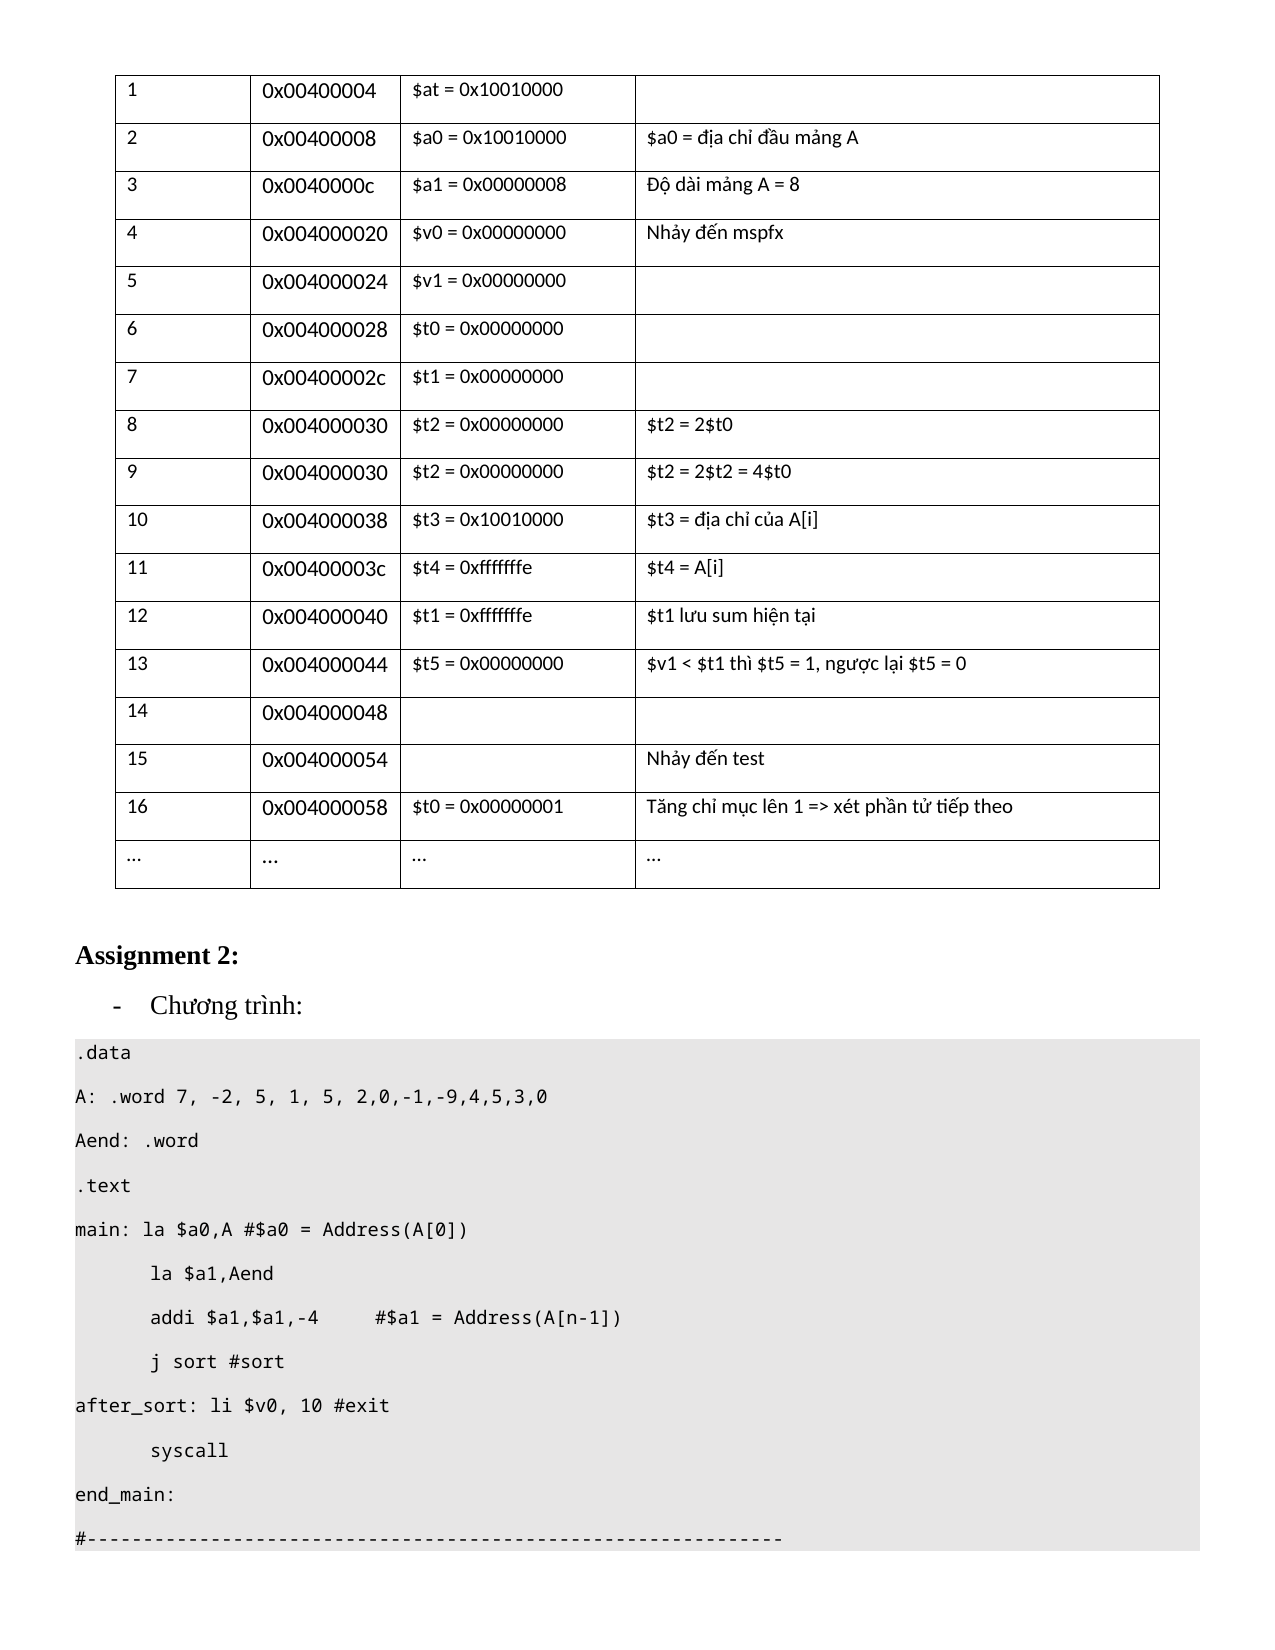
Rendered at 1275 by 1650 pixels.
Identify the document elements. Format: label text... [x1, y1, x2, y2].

text #-------------------------------------------------------------- [75, 1525, 1200, 1551]
table_cell 0x004000024 [251, 267, 400, 314]
text j sort #sort [75, 1349, 1200, 1374]
table_cell 0x00400002c [251, 363, 400, 410]
table_cell [401, 745, 635, 792]
table_cell $t0 = 0x00000000 [401, 315, 635, 362]
table_cell 0x004000058 [251, 793, 400, 840]
table_cell $t2 = 0x00000000 [401, 411, 635, 457]
table_cell $t3 = địa chỉ của A[i] [636, 506, 1159, 553]
table_cell $t4 = A[i] [636, 554, 1159, 601]
table_cell 14 [116, 698, 250, 744]
table_cell 0x004000030 [251, 459, 400, 505]
table_cell 0x004000020 [251, 220, 400, 266]
table_cell [401, 698, 635, 744]
table_cell 8 [116, 411, 250, 457]
table_cell $t4 = 0xfffffffe [401, 554, 635, 601]
table_cell … [251, 841, 400, 888]
table_cell $t2 = 0x00000000 [401, 459, 635, 505]
table_cell $v1 = 0x00000000 [401, 267, 635, 314]
table_cell 0x004000048 [251, 698, 400, 744]
table_cell Nhảy đến mspfx [636, 220, 1159, 266]
table_cell … [636, 841, 1159, 888]
text .data [75, 1039, 1200, 1065]
table_cell 3 [116, 172, 250, 218]
text Assignment 2: [75, 939, 1200, 970]
table_cell 7 [116, 363, 250, 410]
table_cell $t2 = 2$t0 [636, 411, 1159, 457]
table_cell 2 [116, 124, 250, 171]
table_cell [636, 76, 1159, 123]
table_cell 9 [116, 459, 250, 505]
text end_main: [75, 1481, 1200, 1507]
table_cell 0x004000040 [251, 602, 400, 649]
table_cell [636, 267, 1159, 314]
table_cell 0x00400008 [251, 124, 400, 171]
text A: .word 7, -2, 5, 1, 5, 2,0,-1,-9,4,5,3,0 [75, 1084, 1200, 1109]
table_cell 11 [116, 554, 250, 601]
table_cell $a1 = 0x00000008 [401, 172, 635, 218]
table_cell 12 [116, 602, 250, 649]
table_cell 0x00400004 [251, 76, 400, 123]
table_cell 0x004000054 [251, 745, 400, 792]
table_cell $t1 = 0xfffffffe [401, 602, 635, 649]
table_cell $at = 0x10010000 [401, 76, 635, 123]
table_cell $a0 = địa chỉ đầu mảng A [636, 124, 1159, 171]
table_cell 6 [116, 315, 250, 362]
table_cell [636, 698, 1159, 744]
table_cell Tăng chỉ mục lên 1 => xét phần tử tiếp theo [636, 793, 1159, 840]
table_cell $t5 = 0x00000000 [401, 650, 635, 697]
table_cell … [116, 841, 250, 888]
table_cell $a0 = 0x10010000 [401, 124, 635, 171]
table_cell 13 [116, 650, 250, 697]
table_cell Nhảy đến test [636, 745, 1159, 792]
table_cell 0x004000044 [251, 650, 400, 697]
table_cell 0x00400003c [251, 554, 400, 601]
table_cell $t2 = 2$t2 = 4$t0 [636, 459, 1159, 505]
text main: la $a0,A #$a0 = Address(A[0]) [75, 1216, 1200, 1242]
table_cell 10 [116, 506, 250, 553]
table_cell $t1 = 0x00000000 [401, 363, 635, 410]
table_cell 15 [116, 745, 250, 792]
text syscall [75, 1437, 1200, 1462]
table_cell 0x004000028 [251, 315, 400, 362]
table_cell [636, 315, 1159, 362]
text .text [75, 1172, 1200, 1197]
list Chương trình: [112, 989, 1200, 1020]
table_cell … [401, 841, 635, 888]
table_cell $v1 < $t1 thì $t5 = 1, ngược lại $t5 = 0 [636, 650, 1159, 697]
table_cell $t1 lưu sum hiện tại [636, 602, 1159, 649]
table_cell 5 [116, 267, 250, 314]
table_cell 0x004000038 [251, 506, 400, 553]
table_cell 0x0040000c [251, 172, 400, 218]
text la $a1,Aend [75, 1260, 1200, 1286]
table_cell $v0 = 0x00000000 [401, 220, 635, 266]
table_cell 4 [116, 220, 250, 266]
table_cell $t0 = 0x00000001 [401, 793, 635, 840]
table_cell $t3 = 0x10010000 [401, 506, 635, 553]
table_cell Độ dài mảng A = 8 [636, 172, 1159, 218]
table_cell 0x004000030 [251, 411, 400, 457]
table_cell 16 [116, 793, 250, 840]
table_cell 1 [116, 76, 250, 123]
table_cell [636, 363, 1159, 410]
text Aend: .word [75, 1128, 1200, 1153]
text addi $a1,$a1,-4 #$a1 = Address(A[n-1]) [75, 1304, 1200, 1330]
text after_sort: li $v0, 10 #exit [75, 1393, 1200, 1418]
